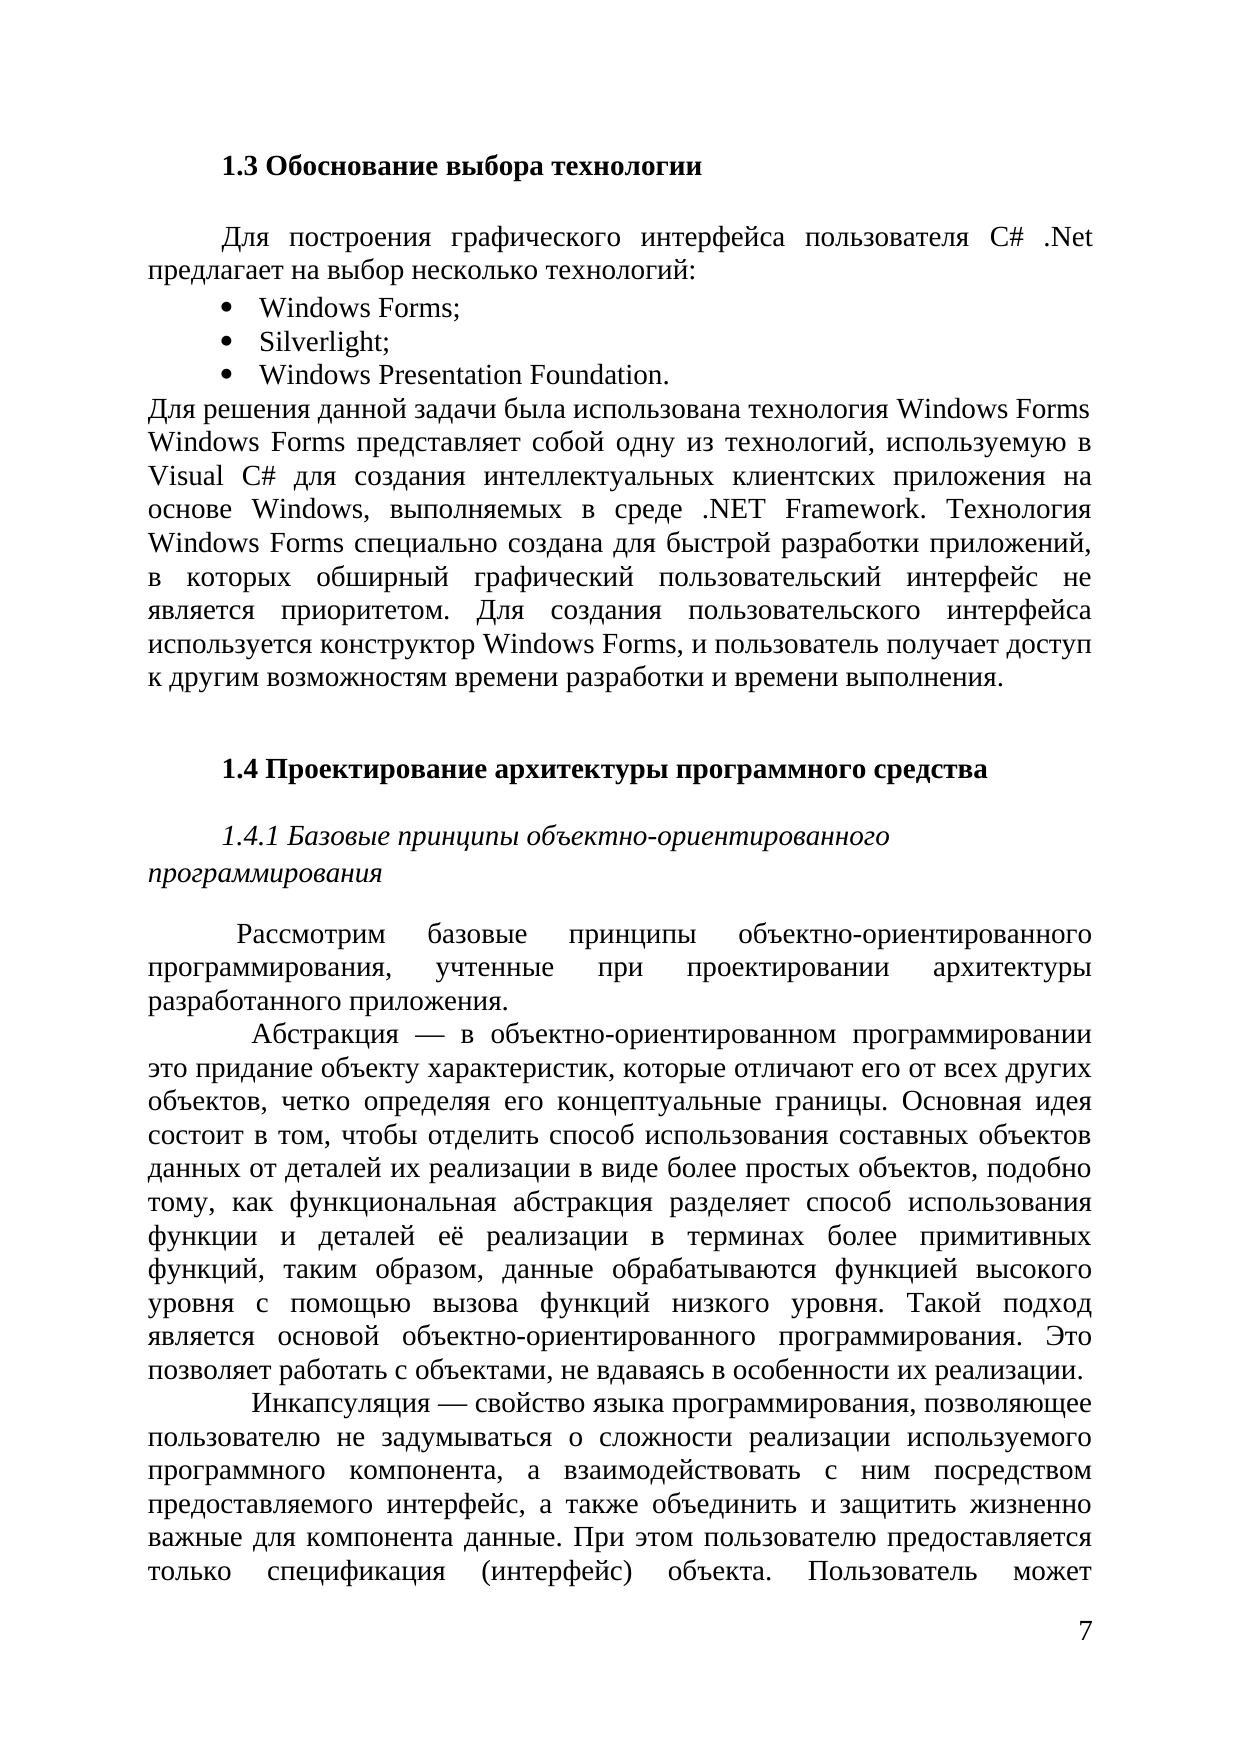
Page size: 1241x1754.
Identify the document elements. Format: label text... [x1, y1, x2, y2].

list Windows Presentation Foundation. [221, 357, 1093, 391]
subtitle 1.3 Обоснование выбора технологии [221, 148, 1093, 181]
text Абстракция — в объектно-ориентированном программировании это придание объекту характеристик, которые отличают его от всех других объектов, четко определяя его концептуальные границы. Основная идея состоит в том, чтобы отделить способ использования составных объектов данных от деталей их реализации в виде более простых объектов, подобно тому, как функциональная абстракция разделяет способ использования функции и деталей её реализации в терминах более примитивных функций, таким образом, данные обрабатываются функцией высокого уровня с помощью вызова функций низкого уровня. Такой подход является основой объектно-ориентированного программирования. Это позволяет работать с объектами, не вдаваясь в особенности их реализации. [148, 1016, 1093, 1385]
text Для решения данной задачи была использована технология Windows Forms [148, 391, 1093, 424]
text 1.4.1 Базовые принципы объектно-ориентированного программирования [148, 818, 1093, 888]
list Рассмотрим базовые принципы объектно-ориентированного программирования, учтенные при проектировании архитектуры разработанного приложения. [148, 916, 1093, 1016]
text Для построения графического интерфейса пользователя C# .Net предлагает на выбор несколько технологий: [148, 219, 1093, 286]
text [148, 1385, 1093, 1587]
text Windows Forms представляет собой одну из технологий, используемую в Visual C# для создания интеллектуальных клиентских приложения на основе Windows, выполняемых в среде .NET Framework. Технология Windows Forms специально создана для быстрой разработки приложений, в которых обширный графический пользовательский интерфейс не является приоритетом. Для создания пользовательского интерфейса используется конструктор Windows Forms, и пользователь получает доступ к другим возможностям времени разработки и времени выполнения. [148, 424, 1093, 693]
subtitle 1.4 Проектирование архитектуры программного средства [221, 751, 1093, 785]
list Silverlight; [221, 324, 1093, 357]
list Windows Forms; [221, 290, 1093, 324]
